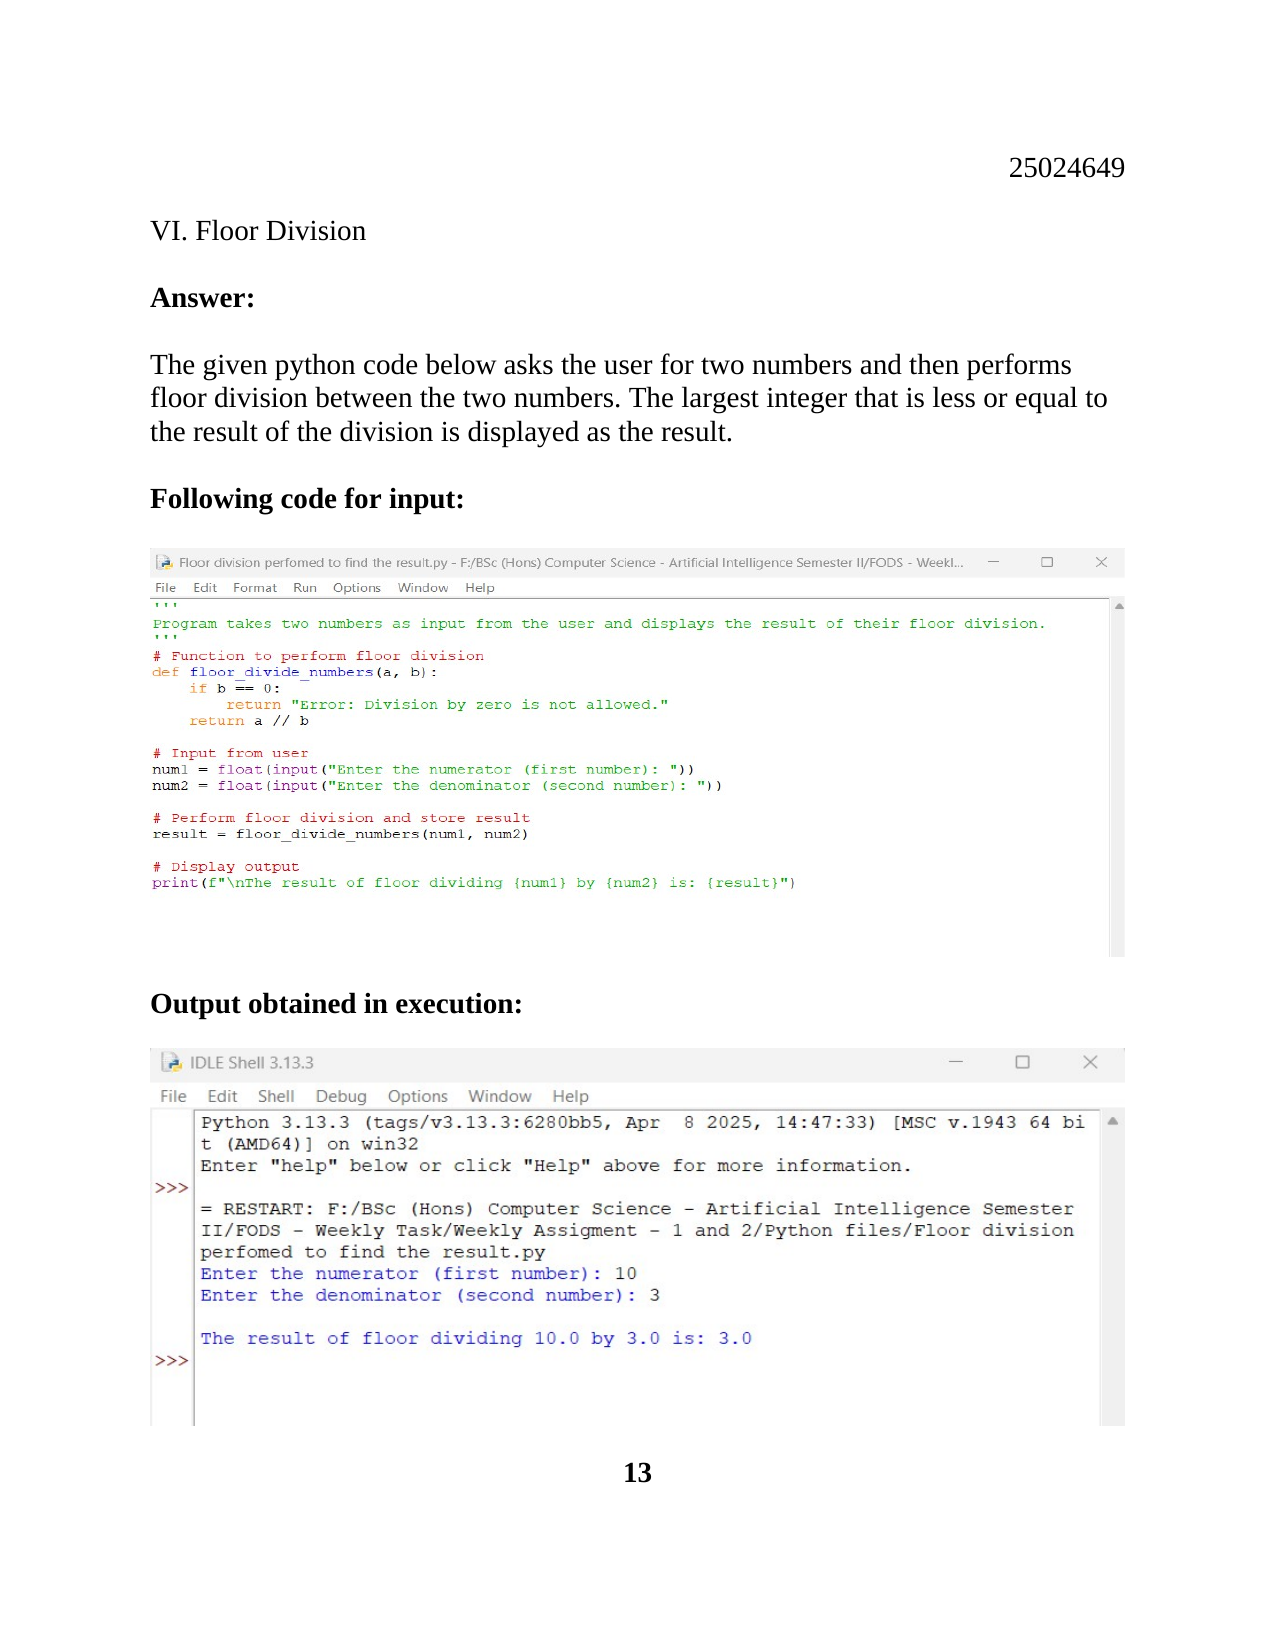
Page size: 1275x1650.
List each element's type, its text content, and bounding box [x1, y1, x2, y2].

text Answer: [150, 280, 1125, 313]
text VI. Floor Division [150, 213, 1125, 246]
text 13 [150, 1455, 1125, 1488]
picture [150, 1048, 1125, 1426]
text The given python code below asks the user for two numbers and then performs floor division between the two numbers. The largest integer that is less or equal to the result of the division is displayed as the result. [150, 347, 1125, 447]
picture [150, 548, 1125, 957]
text 25024649 [150, 150, 1125, 183]
text Following code for input: [150, 481, 1125, 514]
text Output obtained in execution: [150, 986, 1125, 1020]
